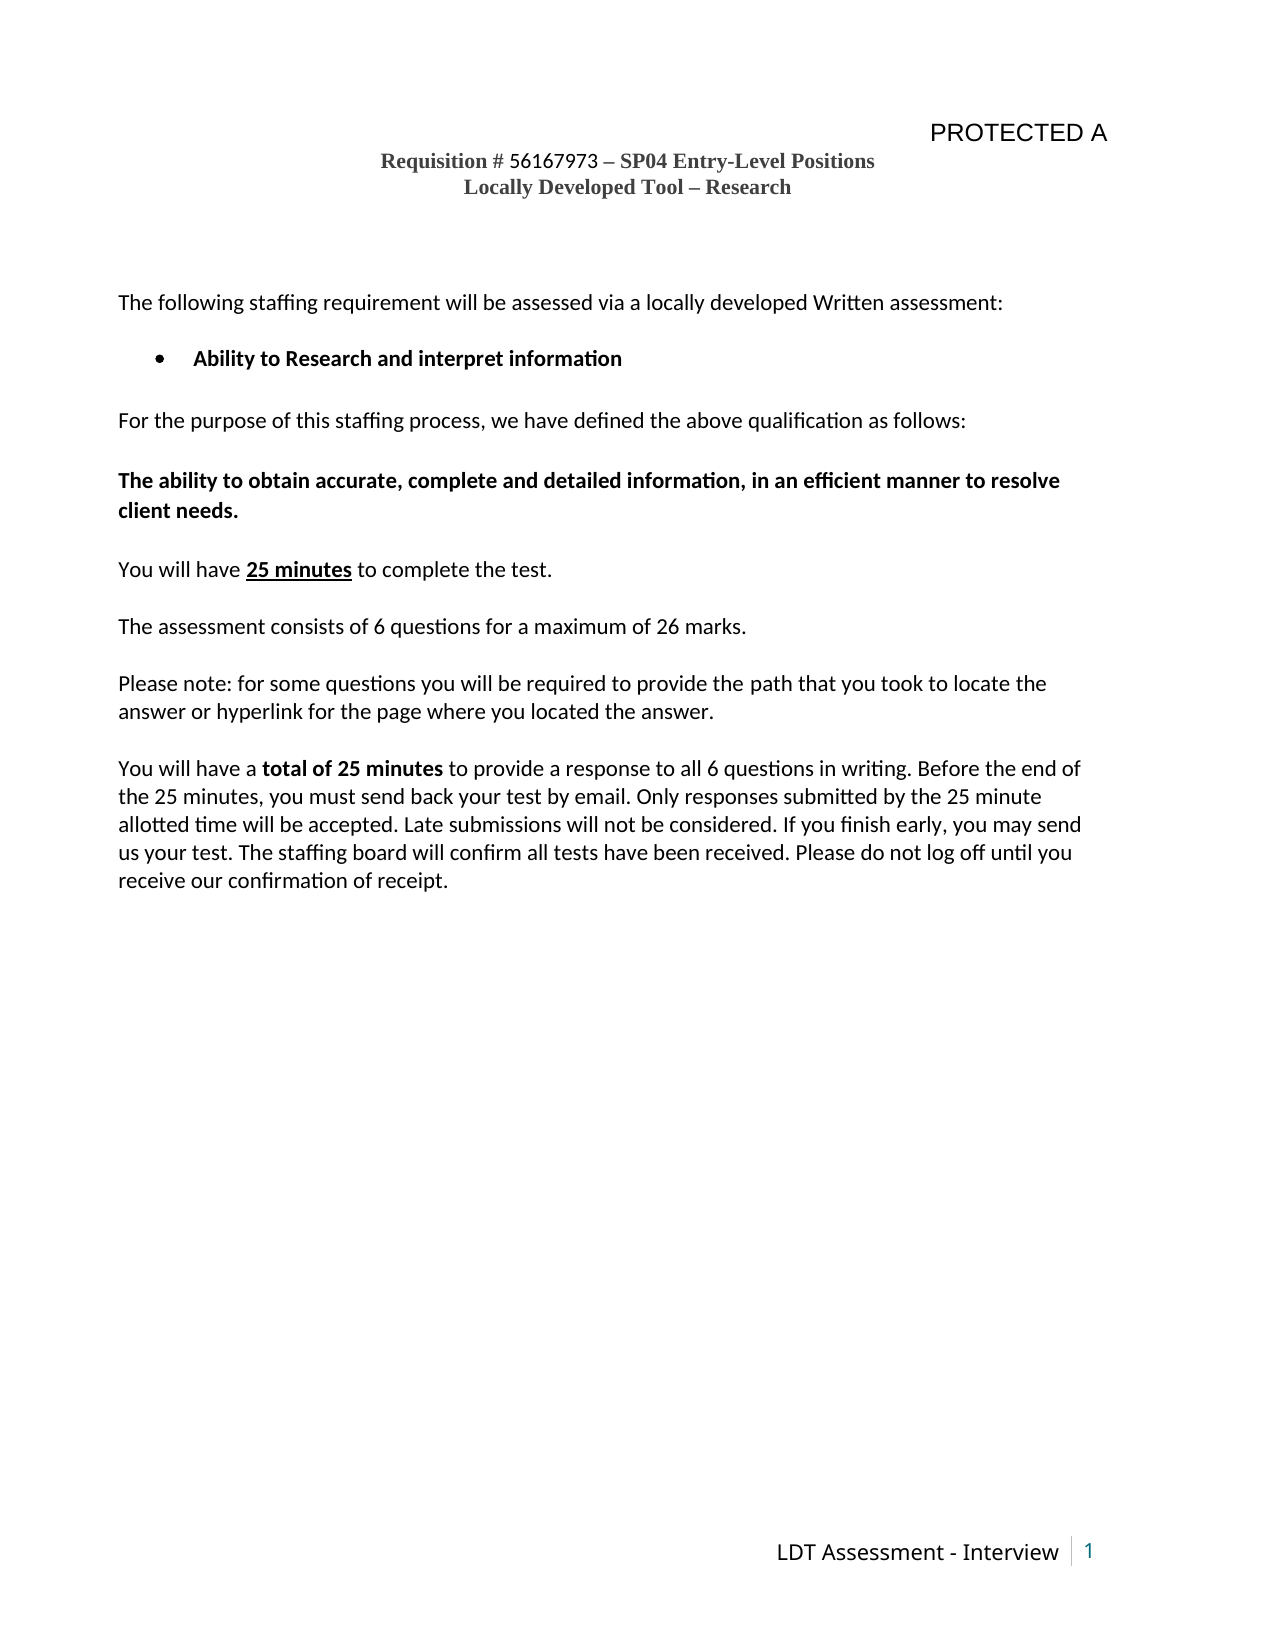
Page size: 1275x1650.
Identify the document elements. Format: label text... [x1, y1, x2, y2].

text Please note: for some questions you will be required to provide the path that you took to locate the answer or hyperlink for the page where you located the answer. [118, 669, 1107, 725]
text The ability to obtain accurate, complete and detailed information, in an efficient manner to resolve client needs. [118, 466, 1107, 525]
text For the purpose of this staffing process, we have defined the above qualification as follows: [118, 406, 1107, 434]
text You will have 25 minutes to complete the test. [118, 555, 1107, 583]
text The assessment consists of 6 questions for a maximum of 26 marks. [118, 612, 1107, 640]
text The following staffing requirement will be assessed via a locally developed Written assessment: [118, 288, 1107, 316]
list Ability to Research and interpret information [156, 344, 1107, 372]
text You will have a total of 25 minutes to provide a response to all 6 questions in writing. Before the end of the 25 minutes, you must send back your test by email. Only responses submitted by the 25 minute allotted time will be accepted. Late submissions will not be considered. If you finish early, you may send us your test. The staffing board will confirm all tests have been received. Please do not log off until you receive our confirmation of receipt. [118, 754, 1107, 924]
